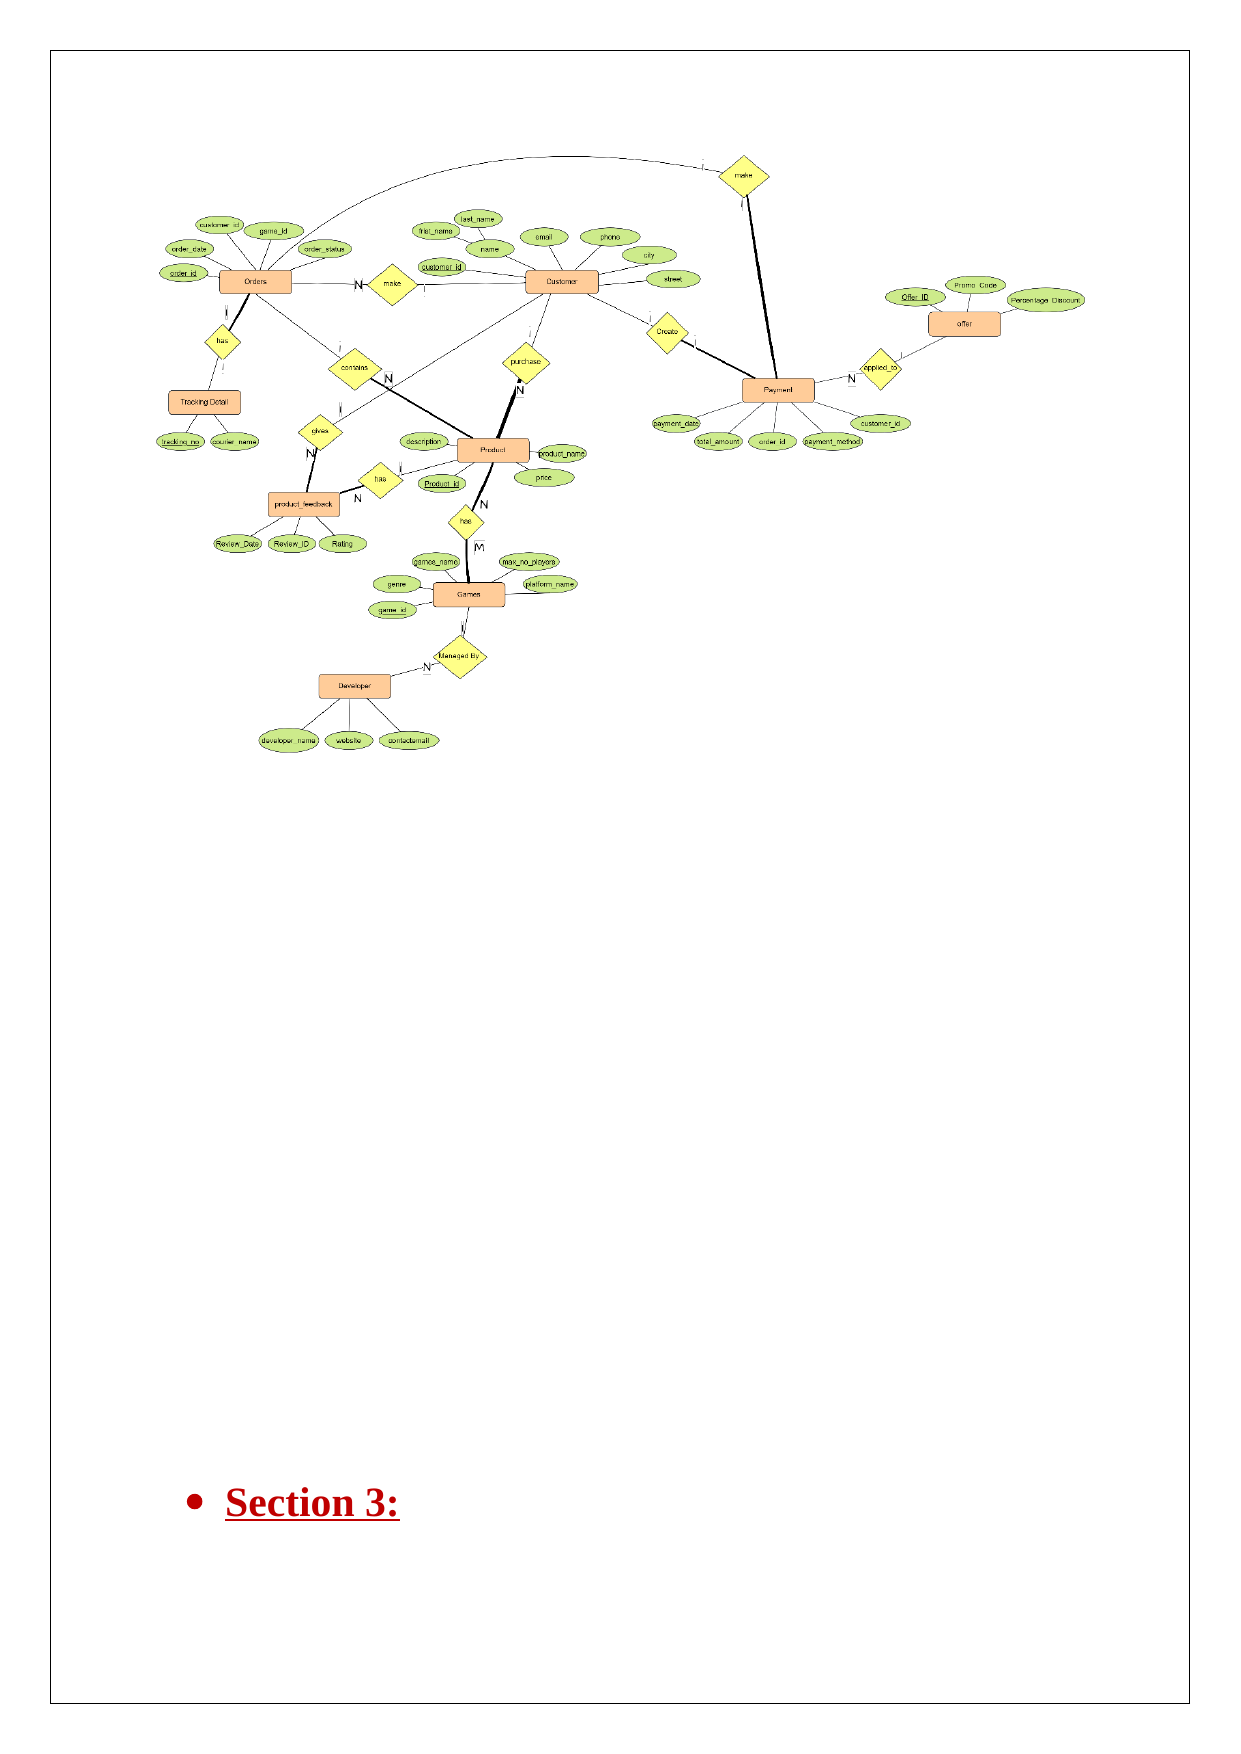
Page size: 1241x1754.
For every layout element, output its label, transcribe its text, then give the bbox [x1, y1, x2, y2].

picture [150, 150, 1091, 759]
list Section 3: [187, 1477, 1090, 1525]
